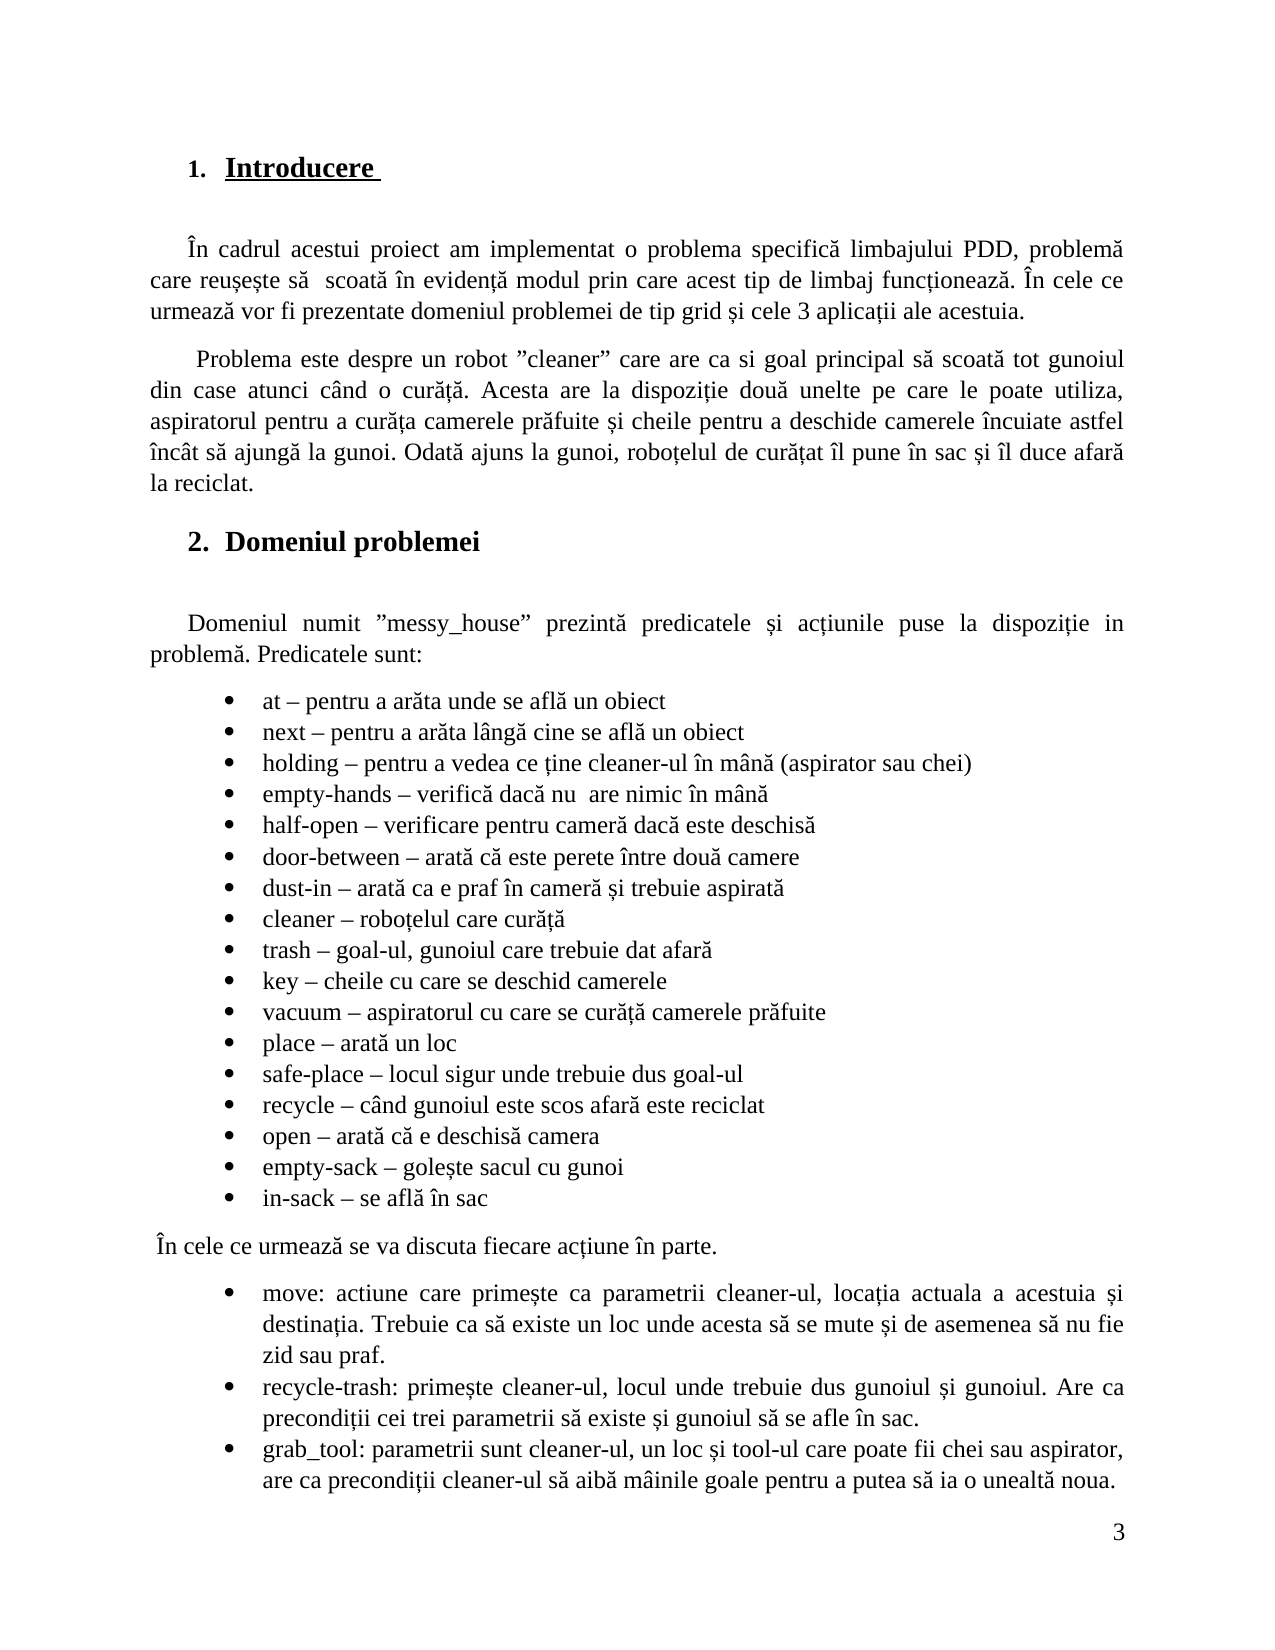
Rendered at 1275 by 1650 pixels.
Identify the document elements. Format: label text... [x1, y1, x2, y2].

list recycle – când gunoiul este scos afară este reciclat [225, 1090, 1125, 1119]
list open – arată că e deschisă camera [225, 1121, 1125, 1150]
list recycle-trash: primește cleaner-ul, locul unde trebuie dus gunoiul și gunoiul. Are ca precondiții cei trei parametrii să existe și gunoiul să se afle în sac. [225, 1372, 1125, 1431]
list empty-sack – golește sacul cu gunoi [225, 1152, 1125, 1181]
list cleaner – roboțelul care curăță [225, 904, 1125, 932]
list empty-hands – verifică dacă nu are nimic în mână [225, 779, 1125, 808]
list trash – goal-ul, gunoiul care trebuie dat afară [225, 935, 1125, 963]
list half-open – verificare pentru cameră dacă este deschisă [225, 811, 1125, 839]
list dust-in – arată ca e praf în cameră și trebuie aspirată [225, 873, 1125, 901]
list next – pentru a arăta lângă cine se află un obiect [225, 717, 1125, 746]
subtitle Domeniul problemei [187, 524, 1125, 557]
list vacuum – aspiratorul cu care se curăță camerele prăfuite [225, 997, 1125, 1026]
list grab_tool: parametrii sunt cleaner-ul, un loc și tool-ul care poate fii chei sau aspirator, are ca precondiții cleaner-ul să aibă mâinile goale pentru a putea să ia o unealtă noua. [225, 1434, 1125, 1493]
text Domeniul numit ”messy_house” prezintă predicatele și acțiunile puse la dispoziție in problemă. Predicatele sunt: [150, 608, 1125, 667]
list move: actiune care primește ca parametrii cleaner-ul, locația actuala a acestuia și destinația. Trebuie ca să existe un loc unde acesta să se mute și de asemenea să nu fie zid sau praf. [225, 1278, 1125, 1369]
text În cele ce urmează se va discuta fiecare acțiune în parte. [150, 1231, 1125, 1259]
list at – pentru a arăta unde se află un obiect [225, 686, 1125, 715]
list holding – pentru a vedea ce ține cleaner-ul în mână (aspirator sau chei) [225, 748, 1125, 777]
subtitle Introducere [187, 150, 1125, 183]
list key – cheile cu care se deschid camerele [225, 966, 1125, 994]
text În cadrul acestui proiect am implementat o problema specifică limbajului PDD, problemă care reușește să scoată în evidență modul prin care acest tip de limbaj funcționează. În cele ce urmează vor fi prezentate domeniul problemei de tip grid și cele 3 aplicații ale acestuia. [150, 234, 1125, 325]
list door-between – arată că este perete între două camere [225, 842, 1125, 870]
list place – arată un loc [225, 1028, 1125, 1057]
list safe-place – locul sigur unde trebuie dus goal-ul [225, 1059, 1125, 1088]
list in-sack – se află în sac [225, 1183, 1125, 1212]
text Problema este despre un robot ”cleaner” care are ca si goal principal să scoată tot gunoiul din case atunci când o curăță. Acesta are la dispoziție două unelte pe care le poate utiliza, aspiratorul pentru a curăța camerele prăfuite și cheile pentru a deschide camerele încuiate astfel încât să ajungă la gunoi. Odată ajuns la gunoi, roboțelul de curățat îl pune în sac și îl duce afară la reciclat. [150, 344, 1125, 497]
